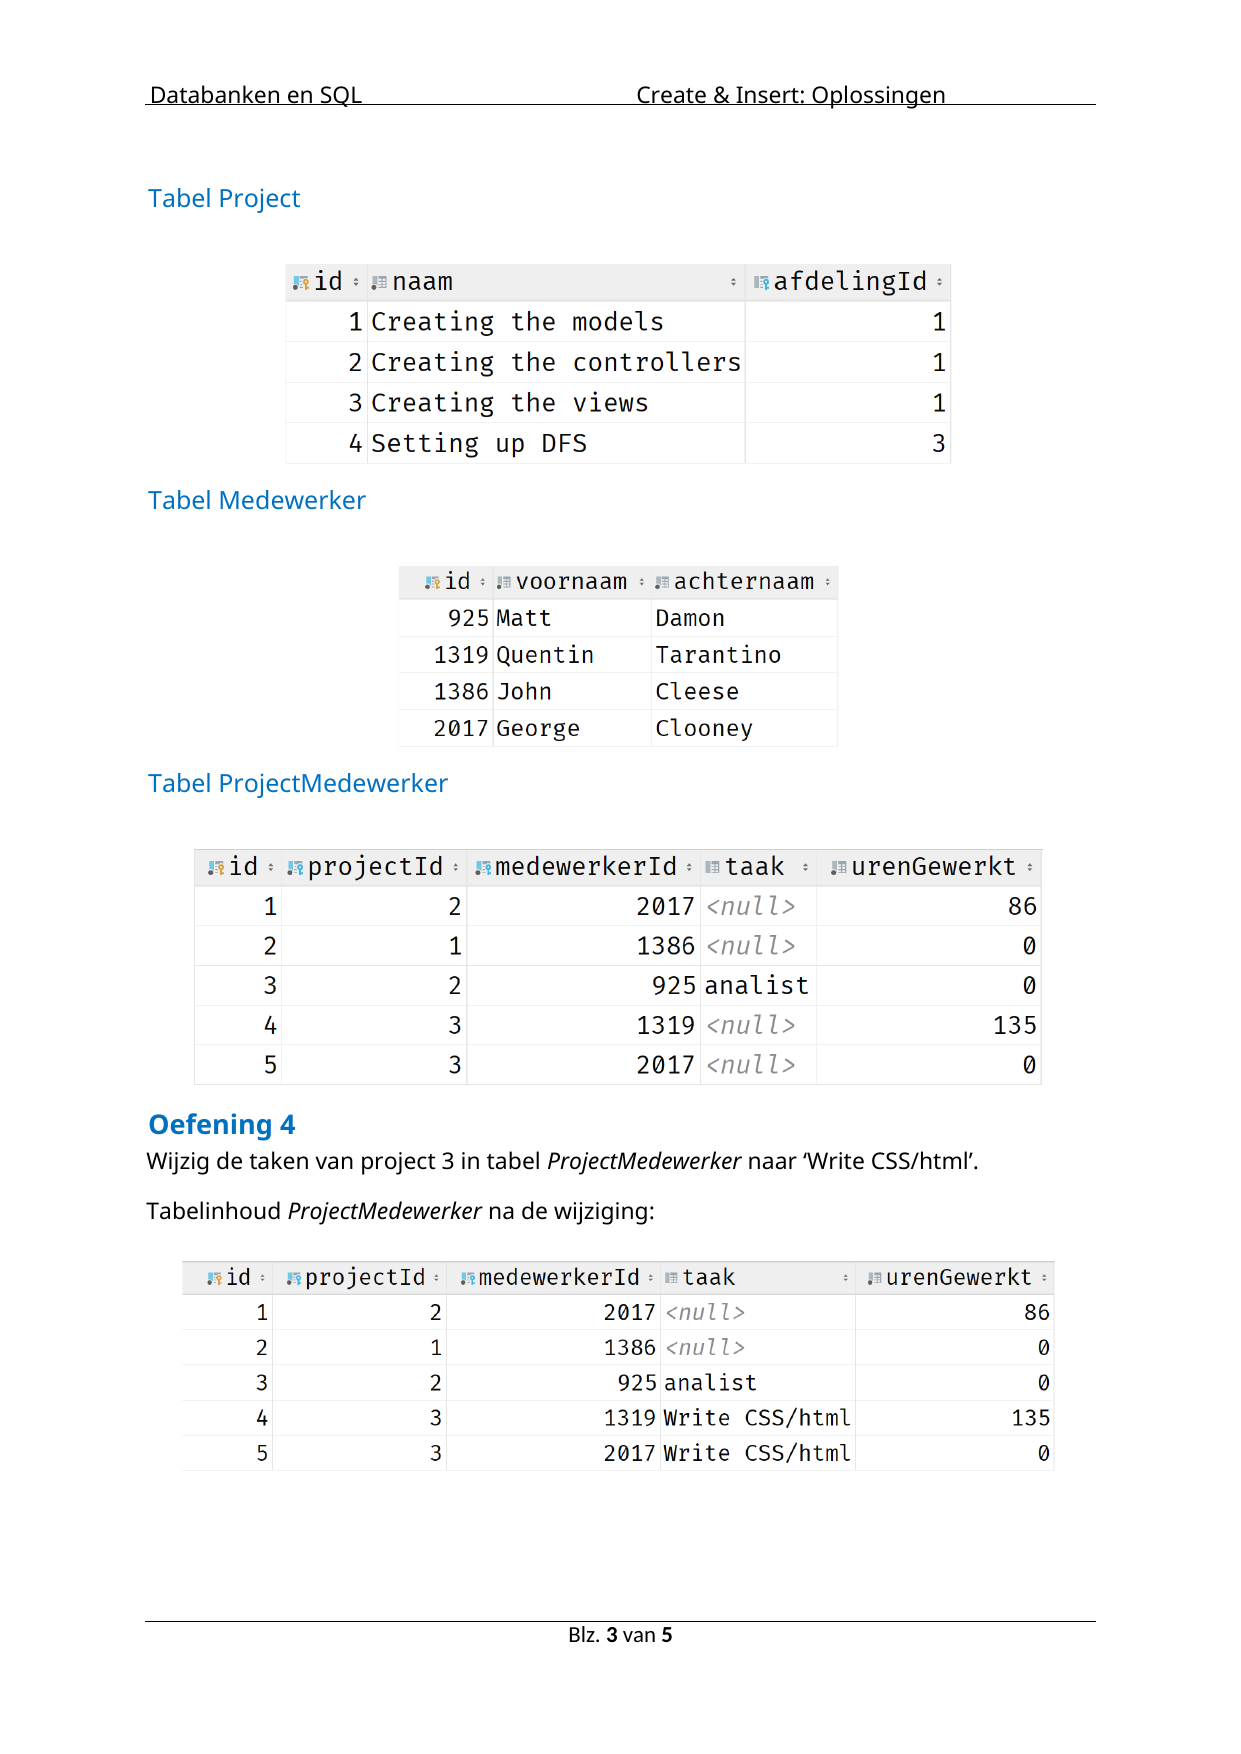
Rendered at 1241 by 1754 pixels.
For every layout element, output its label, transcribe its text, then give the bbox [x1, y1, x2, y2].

text Wijzig de taken van project 3 in tabel ProjectMedewerker naar ‘Write CSS/html’. [146, 1145, 1089, 1176]
picture [285, 264, 952, 464]
subtitle Oefening 4 [148, 1105, 1089, 1142]
text Tabelinhoud ProjectMedewerker na de wijziging: [146, 1195, 1089, 1226]
subtitle Tabel Project [148, 181, 1089, 215]
subtitle Tabel Medewerker [148, 482, 1089, 516]
picture [182, 1261, 1055, 1471]
subtitle Tabel ProjectMedewerker [148, 766, 1089, 800]
picture [194, 849, 1044, 1087]
picture [398, 566, 839, 747]
